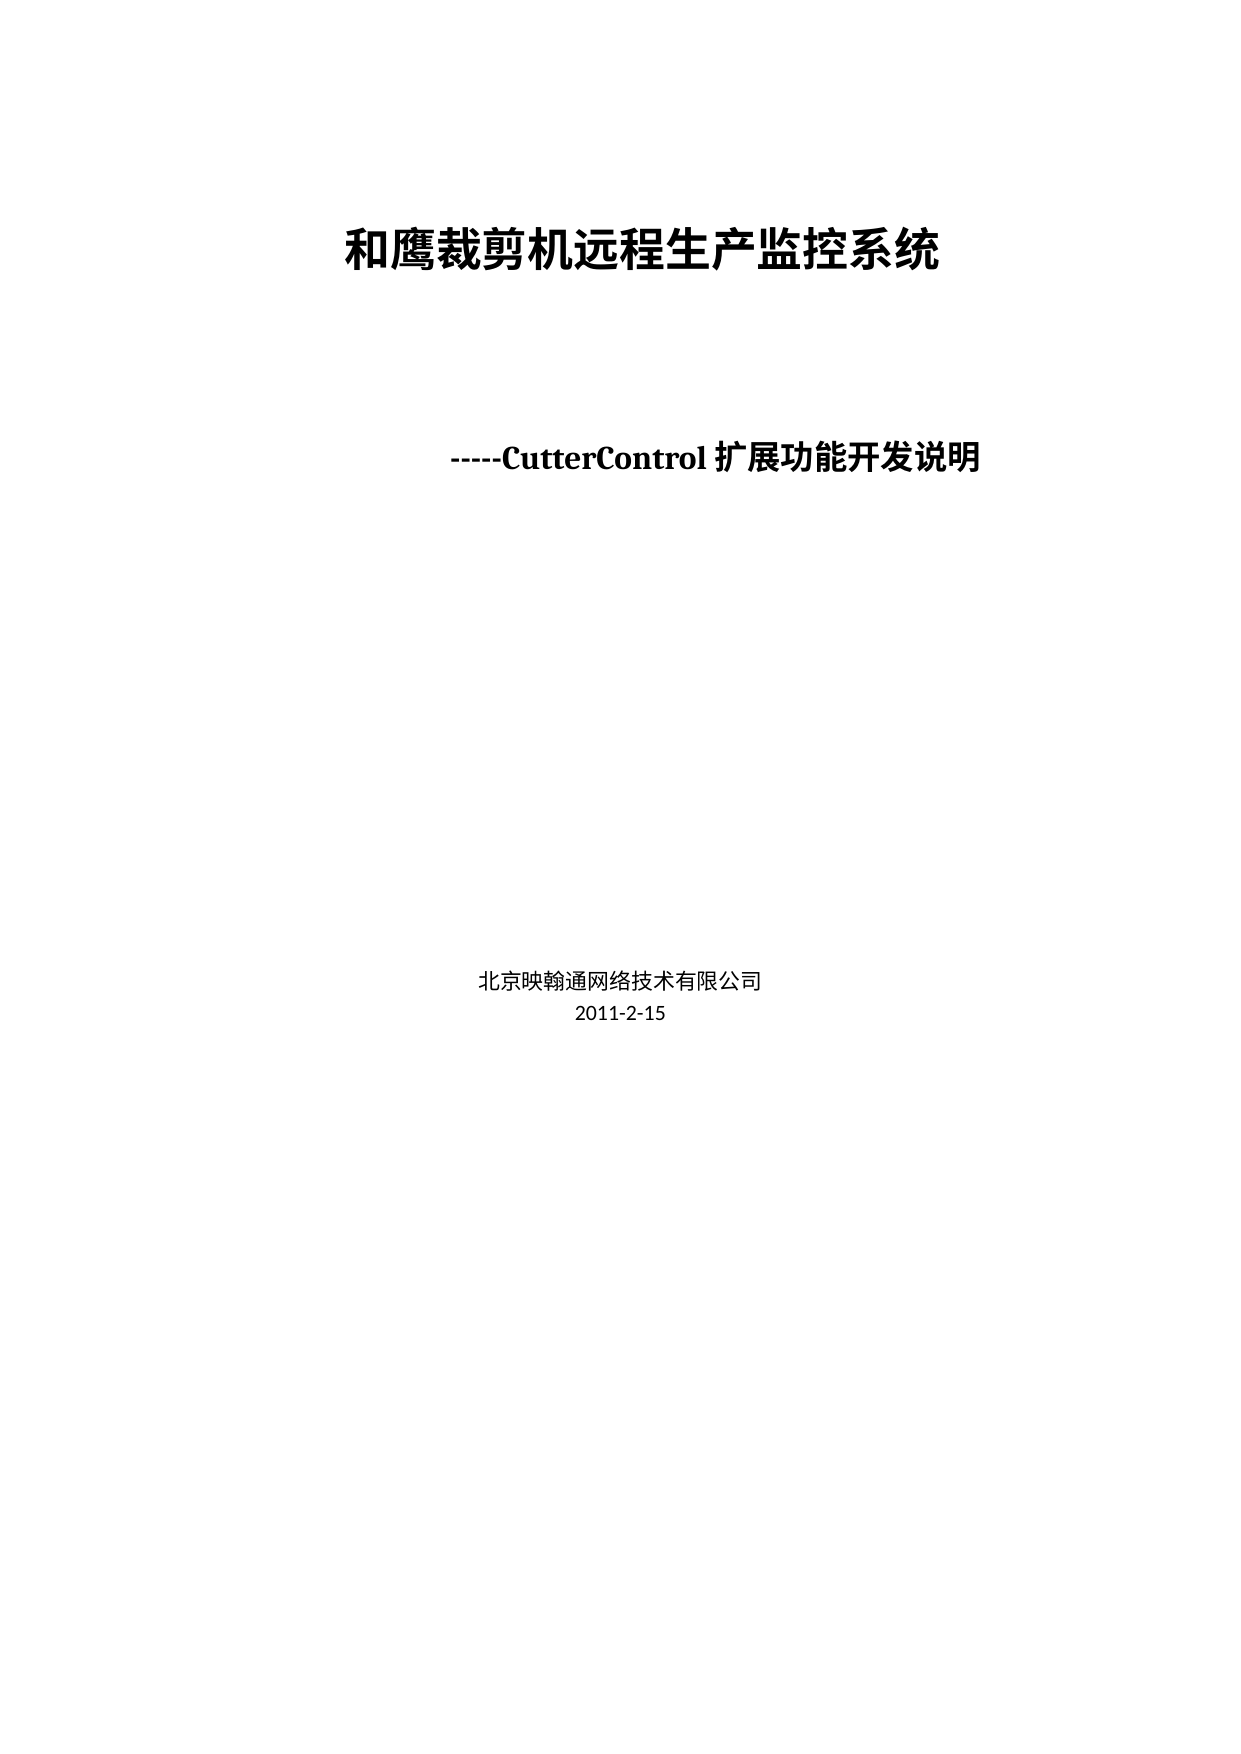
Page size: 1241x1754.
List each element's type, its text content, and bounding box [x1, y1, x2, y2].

subtitle -----CutterControl扩展功能开发说明 [187, 423, 1053, 488]
text 2011-2-15 [187, 996, 1053, 1028]
subtitle 和鹰裁剪机远程生产监控系统 [187, 197, 1053, 295]
text 北京映翰通网络技术有限公司 [187, 963, 1053, 996]
